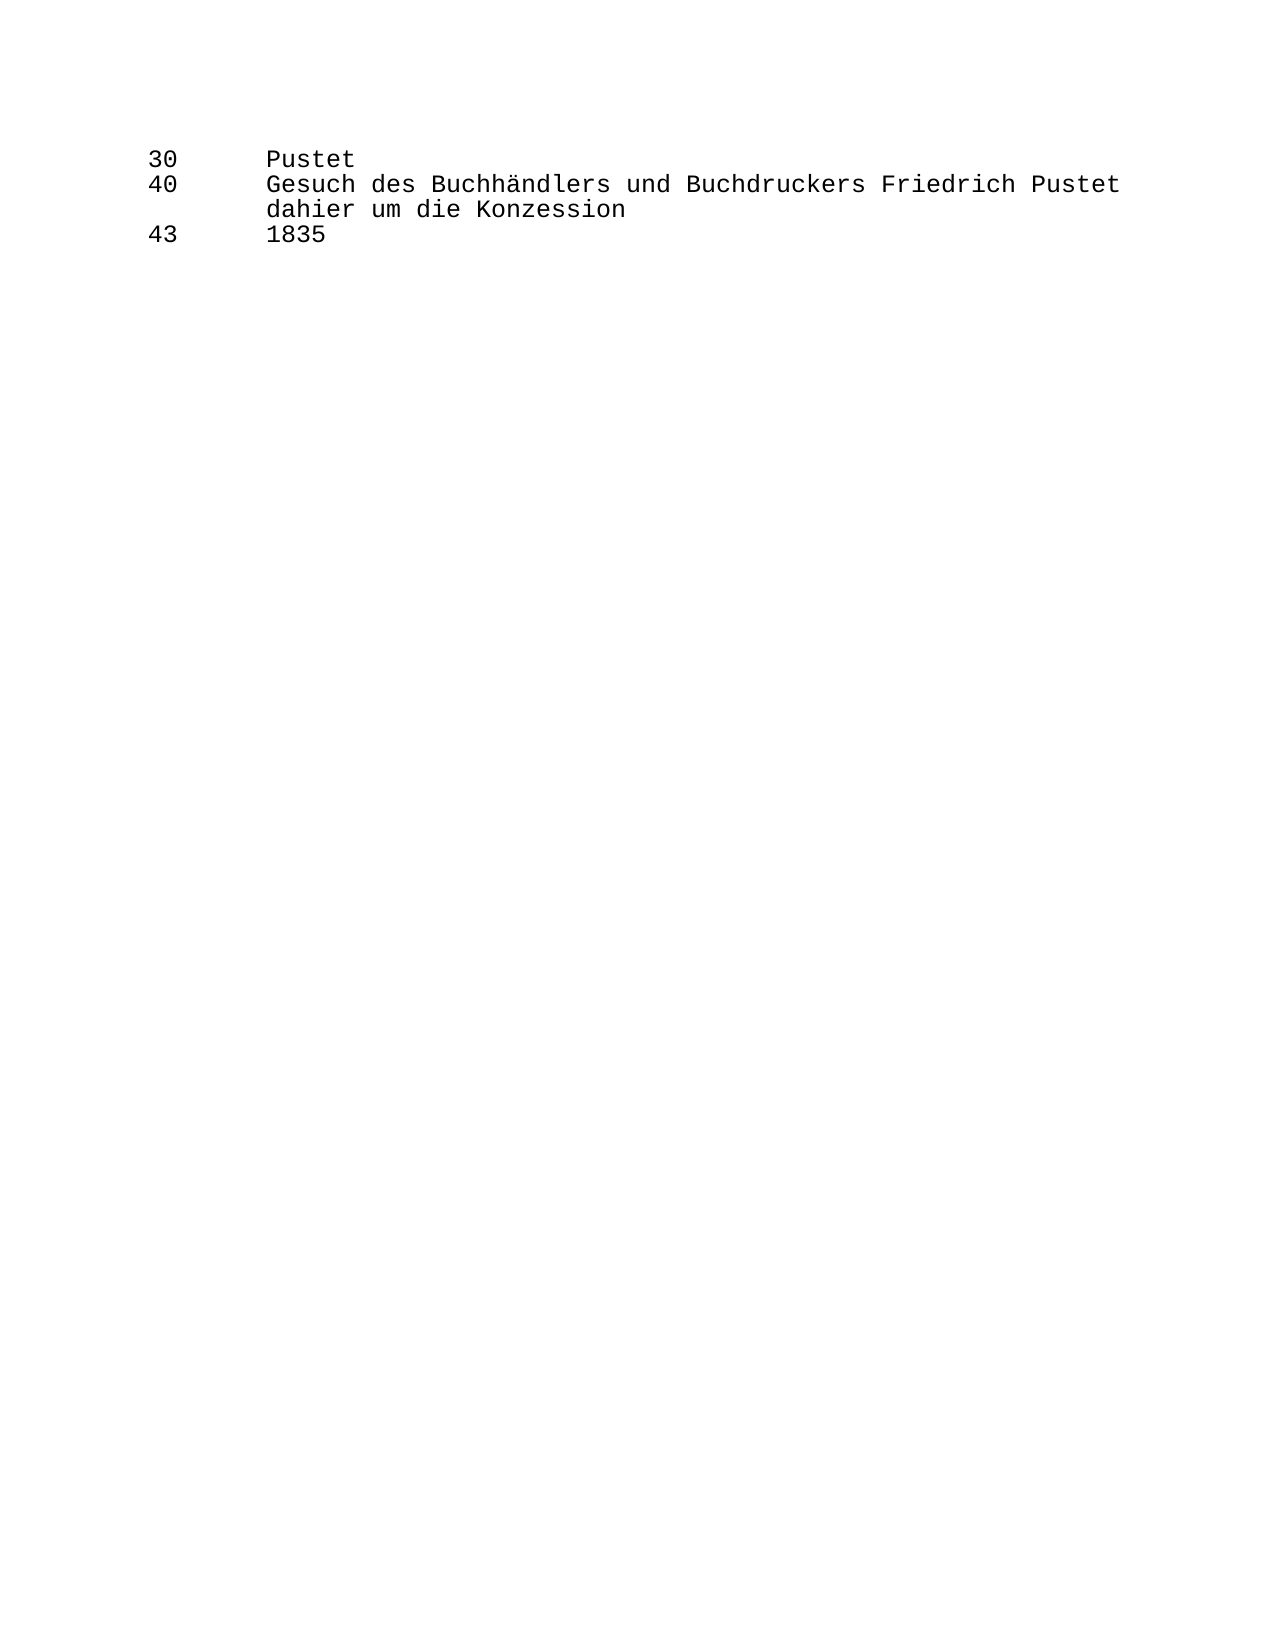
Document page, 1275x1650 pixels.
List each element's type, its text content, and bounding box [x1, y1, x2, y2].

text 43 1835 [148, 223, 1127, 248]
text 40 Gesuch des p[5{s[Buchhändler]s}s und s[Buchdrucker]ss 2{Friedrich} 1{Pustet}]p dahier um die s[Konzession]s [148, 173, 1127, 223]
text 30 Pustet [148, 148, 1127, 173]
